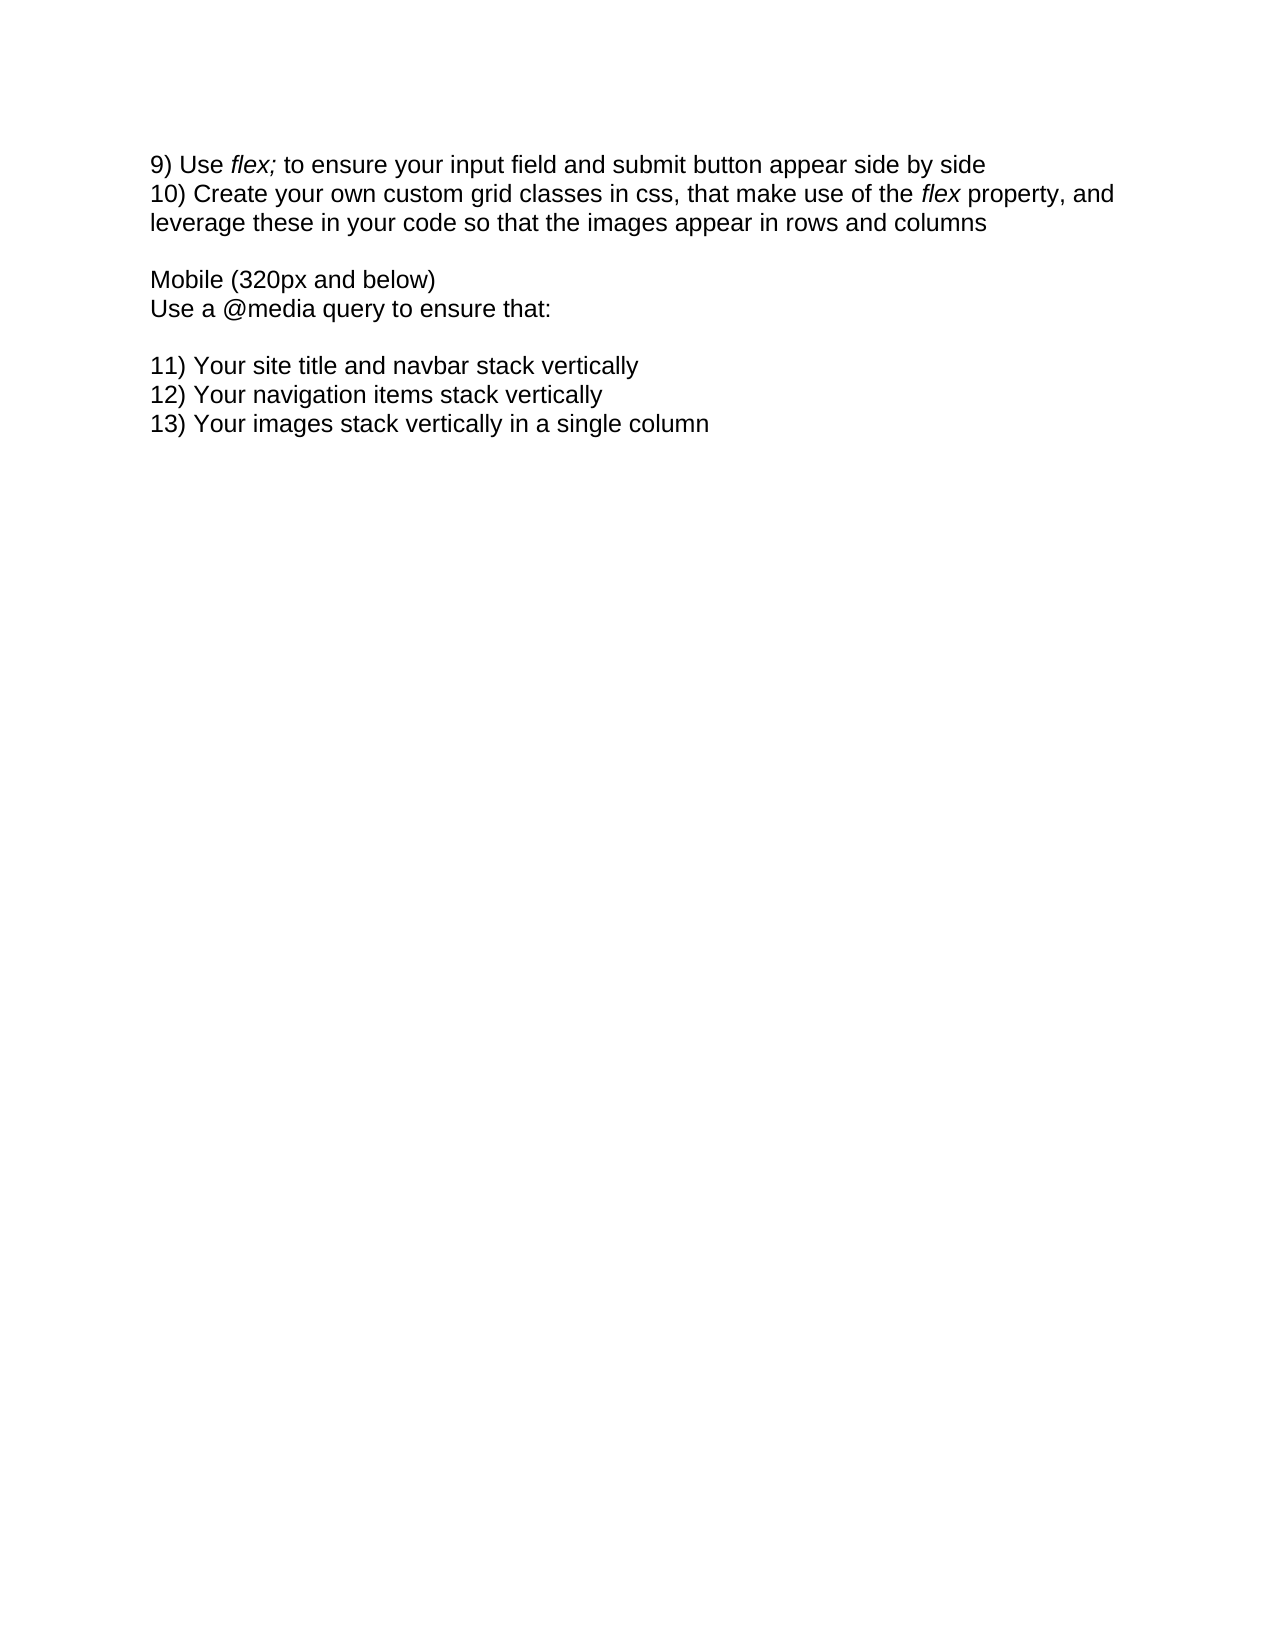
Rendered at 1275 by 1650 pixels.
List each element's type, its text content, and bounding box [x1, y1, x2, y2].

text Use a @media query to ensure that: [150, 294, 1125, 322]
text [150, 150, 1125, 294]
text 11) Your site title and navbar stack vertically 12) Your navigation items stack vertically 13) Your images stack vertically in a single column [150, 322, 1125, 437]
